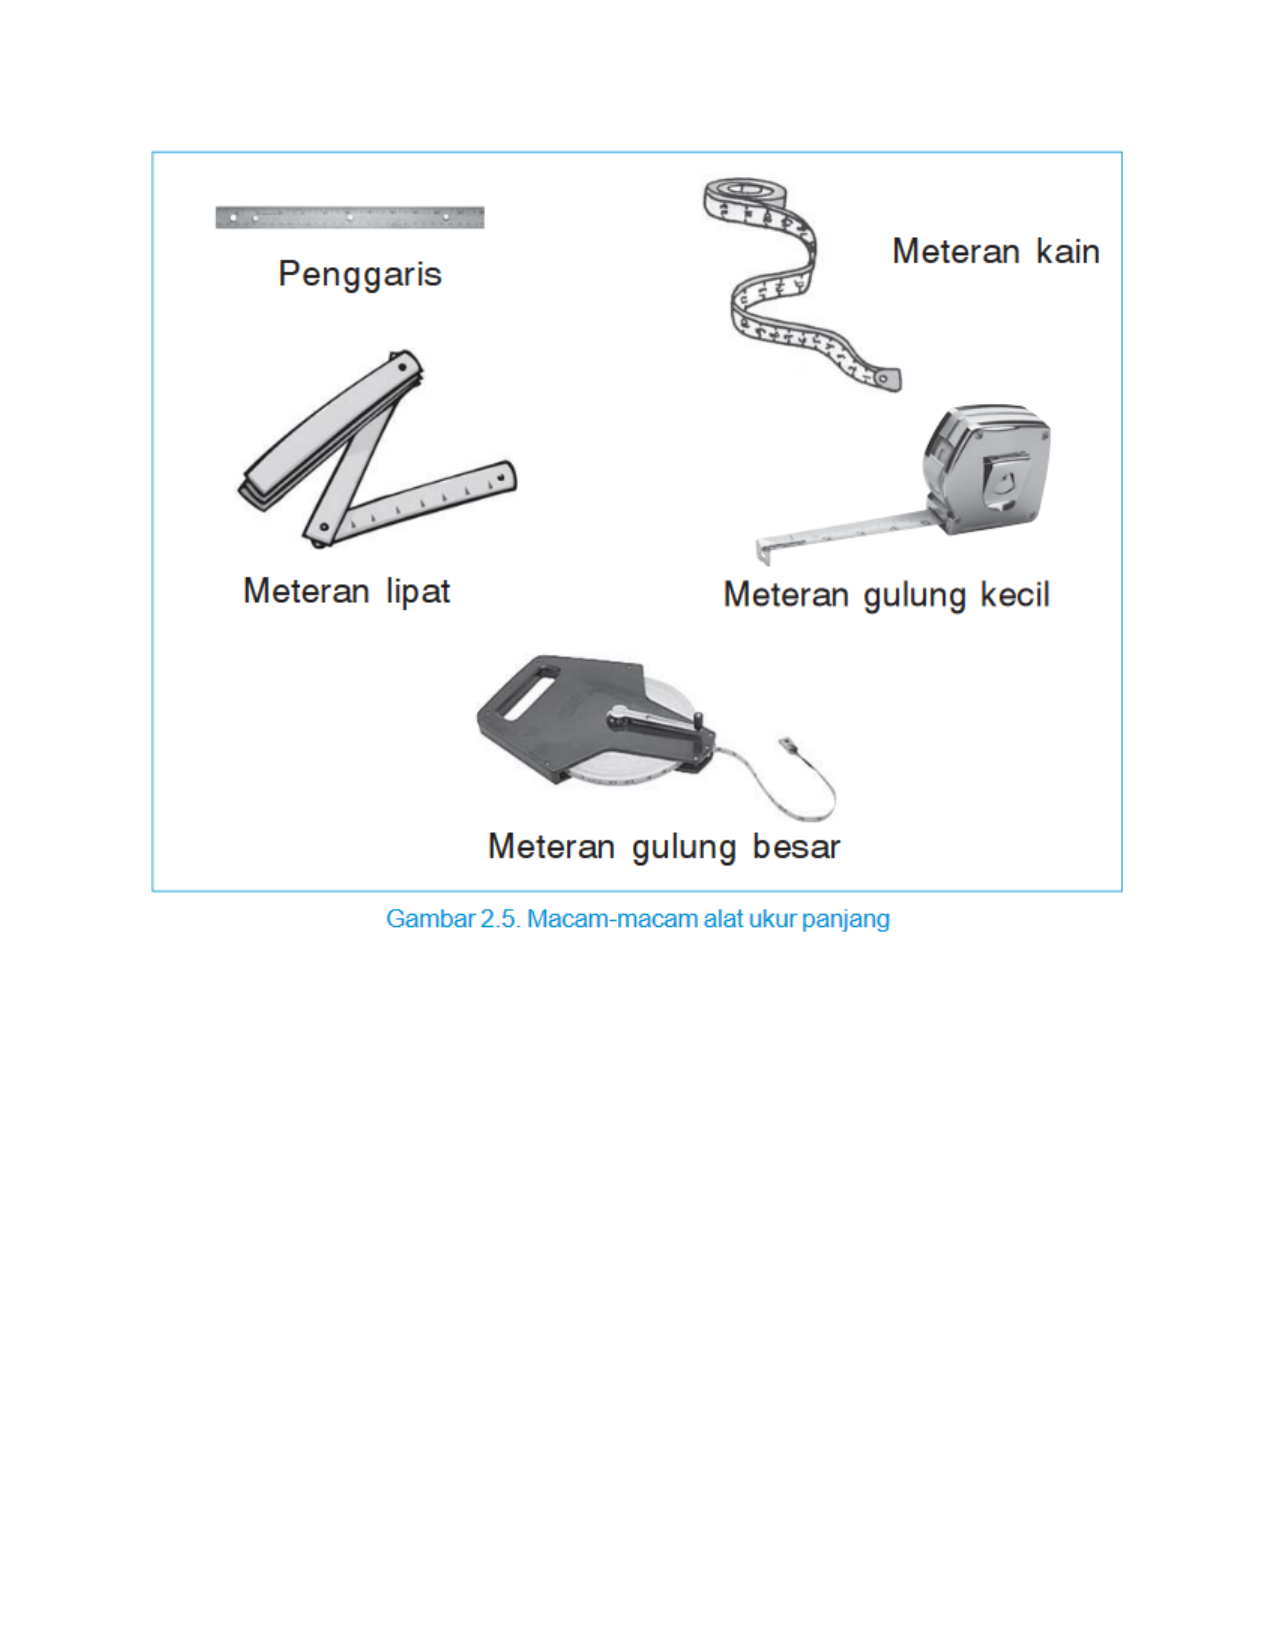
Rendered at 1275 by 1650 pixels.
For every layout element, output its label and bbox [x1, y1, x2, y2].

picture [150, 150, 1125, 941]
